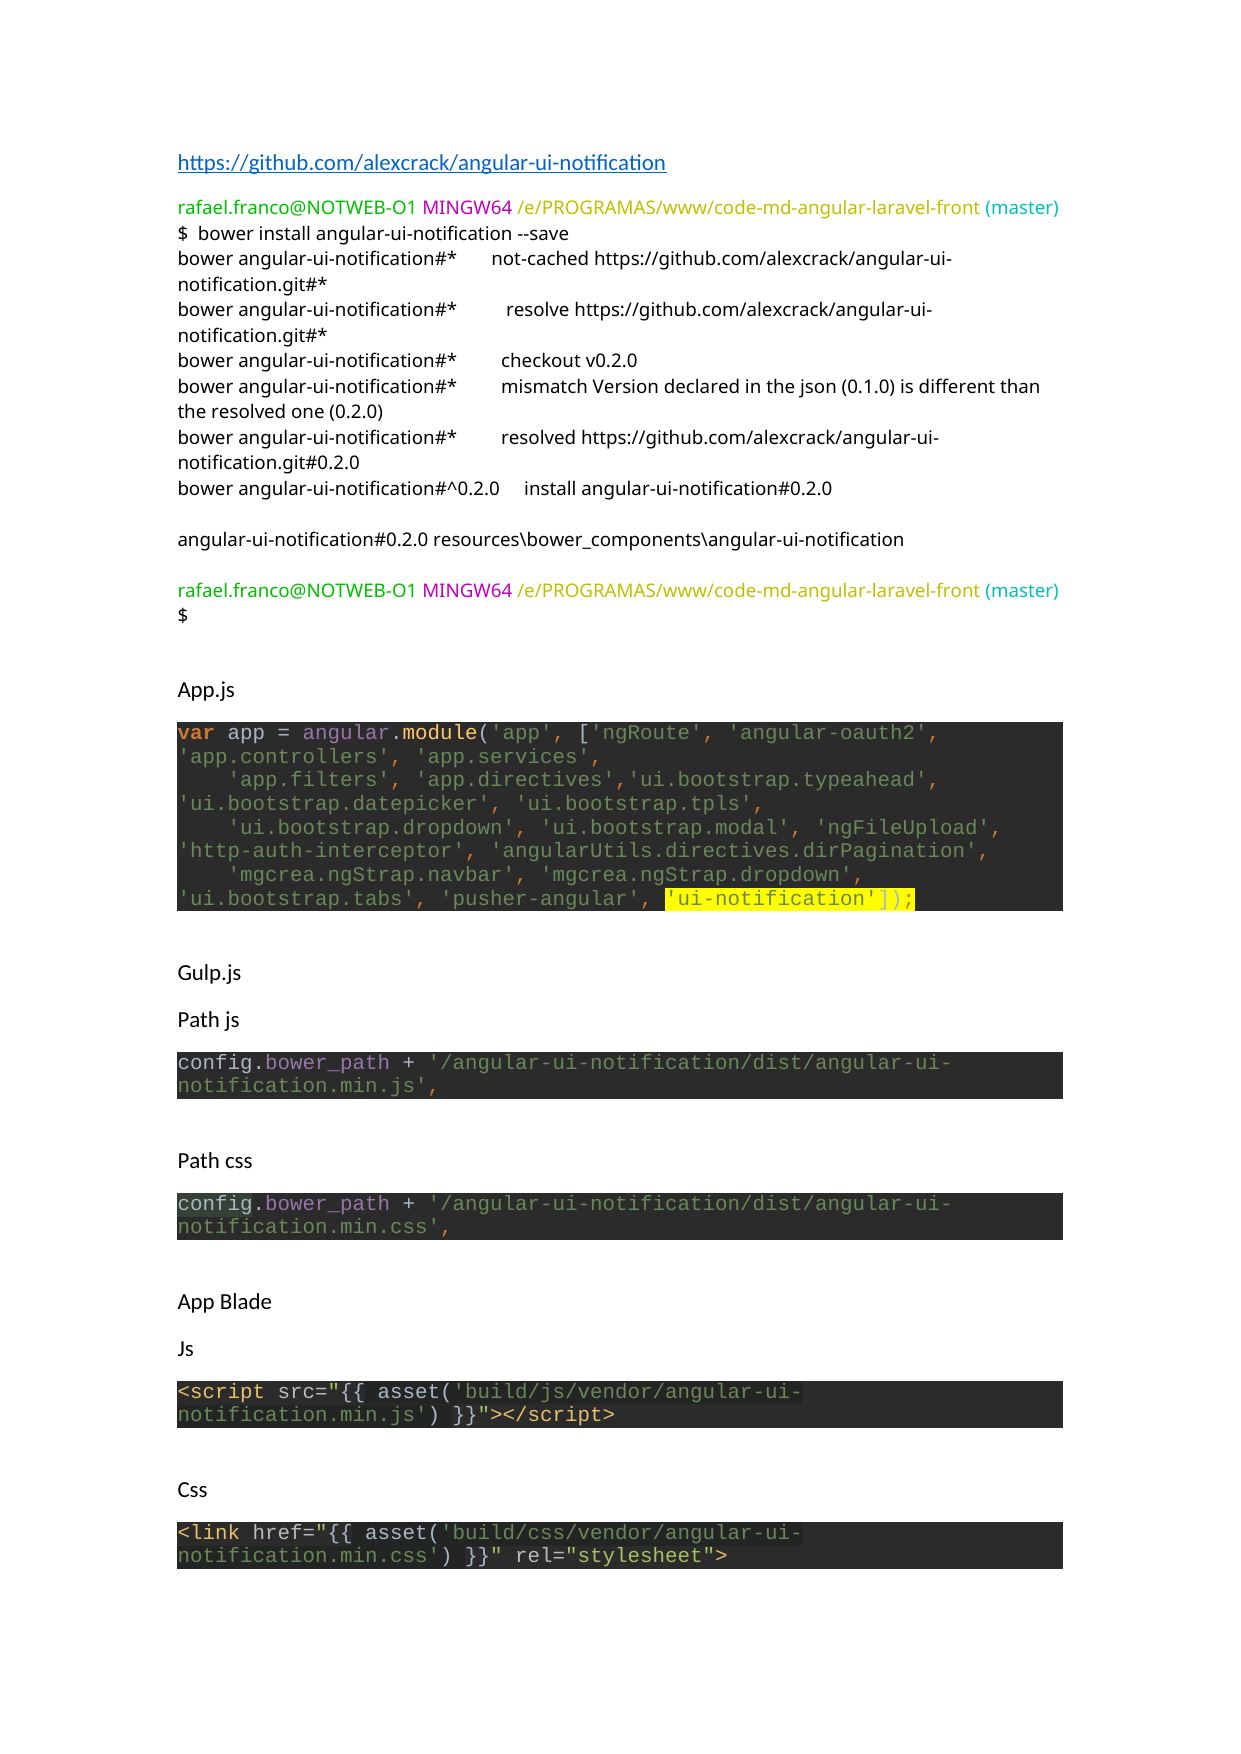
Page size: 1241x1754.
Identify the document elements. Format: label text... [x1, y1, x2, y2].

text bower angular-ui-notification#* not-cached https://github.com/alexcrack/angular-ui-notification.git#* [177, 246, 1063, 297]
text rafael.franco@NOTWEB-O1 MINGW64 /e/PROGRAMAS/www/code-md-angular-laravel-front (master) [177, 577, 1063, 603]
text config.bower_path + '/angular-ui-notification/dist/angular-ui-notification.min.js', [177, 1052, 1063, 1099]
text bower angular-ui-notification#* resolved https://github.com/alexcrack/angular-ui-notification.git#0.2.0 [177, 424, 1063, 475]
text Gulp.js [177, 958, 1063, 986]
text bower angular-ui-notification#* resolve https://github.com/alexcrack/angular-ui-notification.git#* [177, 297, 1063, 348]
text bower angular-ui-notification#* mismatch Version declared in the json (0.1.0) is different than the resolved one (0.2.0) [177, 373, 1063, 424]
text $ bower install angular-ui-notification --save [177, 220, 1063, 246]
text Js [177, 1334, 1063, 1362]
text $ [177, 603, 1063, 628]
text var app = angular.module('app', ['ngRoute', 'angular-oauth2', 'app.controllers', 'app.services', 'app.filters', 'app.directives','ui.bootstrap.typeahead', 'ui.bootstrap.datepicker', 'ui.bootstrap.tpls', 'ui.bootstrap.dropdown', 'ui.bootstrap.modal', 'ngFileUpload', 'http-auth-interceptor', 'angularUtils.directives.dirPagination', 'mgcrea.ngStrap.navbar', 'mgcrea.ngStrap.dropdown', 'ui.bootstrap.tabs', 'pusher-angular', 'ui-notification']); [177, 722, 1063, 911]
text config.bower_path + '/angular-ui-notification/dist/angular-ui-notification.min.css', [177, 1193, 1063, 1240]
text Path js [177, 1005, 1063, 1033]
text App Blade [177, 1287, 1063, 1315]
text angular-ui-notification#0.2.0 resources\bower_components\angular-ui-notification [177, 526, 1063, 552]
text bower angular-ui-notification#* checkout v0.2.0 [177, 348, 1063, 373]
text Css [177, 1475, 1063, 1503]
text Path css [177, 1146, 1063, 1174]
text rafael.franco@NOTWEB-O1 MINGW64 /e/PROGRAMAS/www/code-md-angular-laravel-front (master) [177, 194, 1063, 220]
text App.js [177, 675, 1063, 703]
text <script src="{{ asset('build/js/vendor/angular-ui-notification.min.js') }}"></script> [177, 1381, 1063, 1428]
text https://github.com/alexcrack/angular-ui-notification [177, 148, 1063, 176]
text bower angular-ui-notification#^0.2.0 install angular-ui-notification#0.2.0 [177, 475, 1063, 501]
text <link href="{{ asset('build/css/vendor/angular-ui-notification.min.css') }}" rel="stylesheet"> [465, 1522, 1063, 1569]
